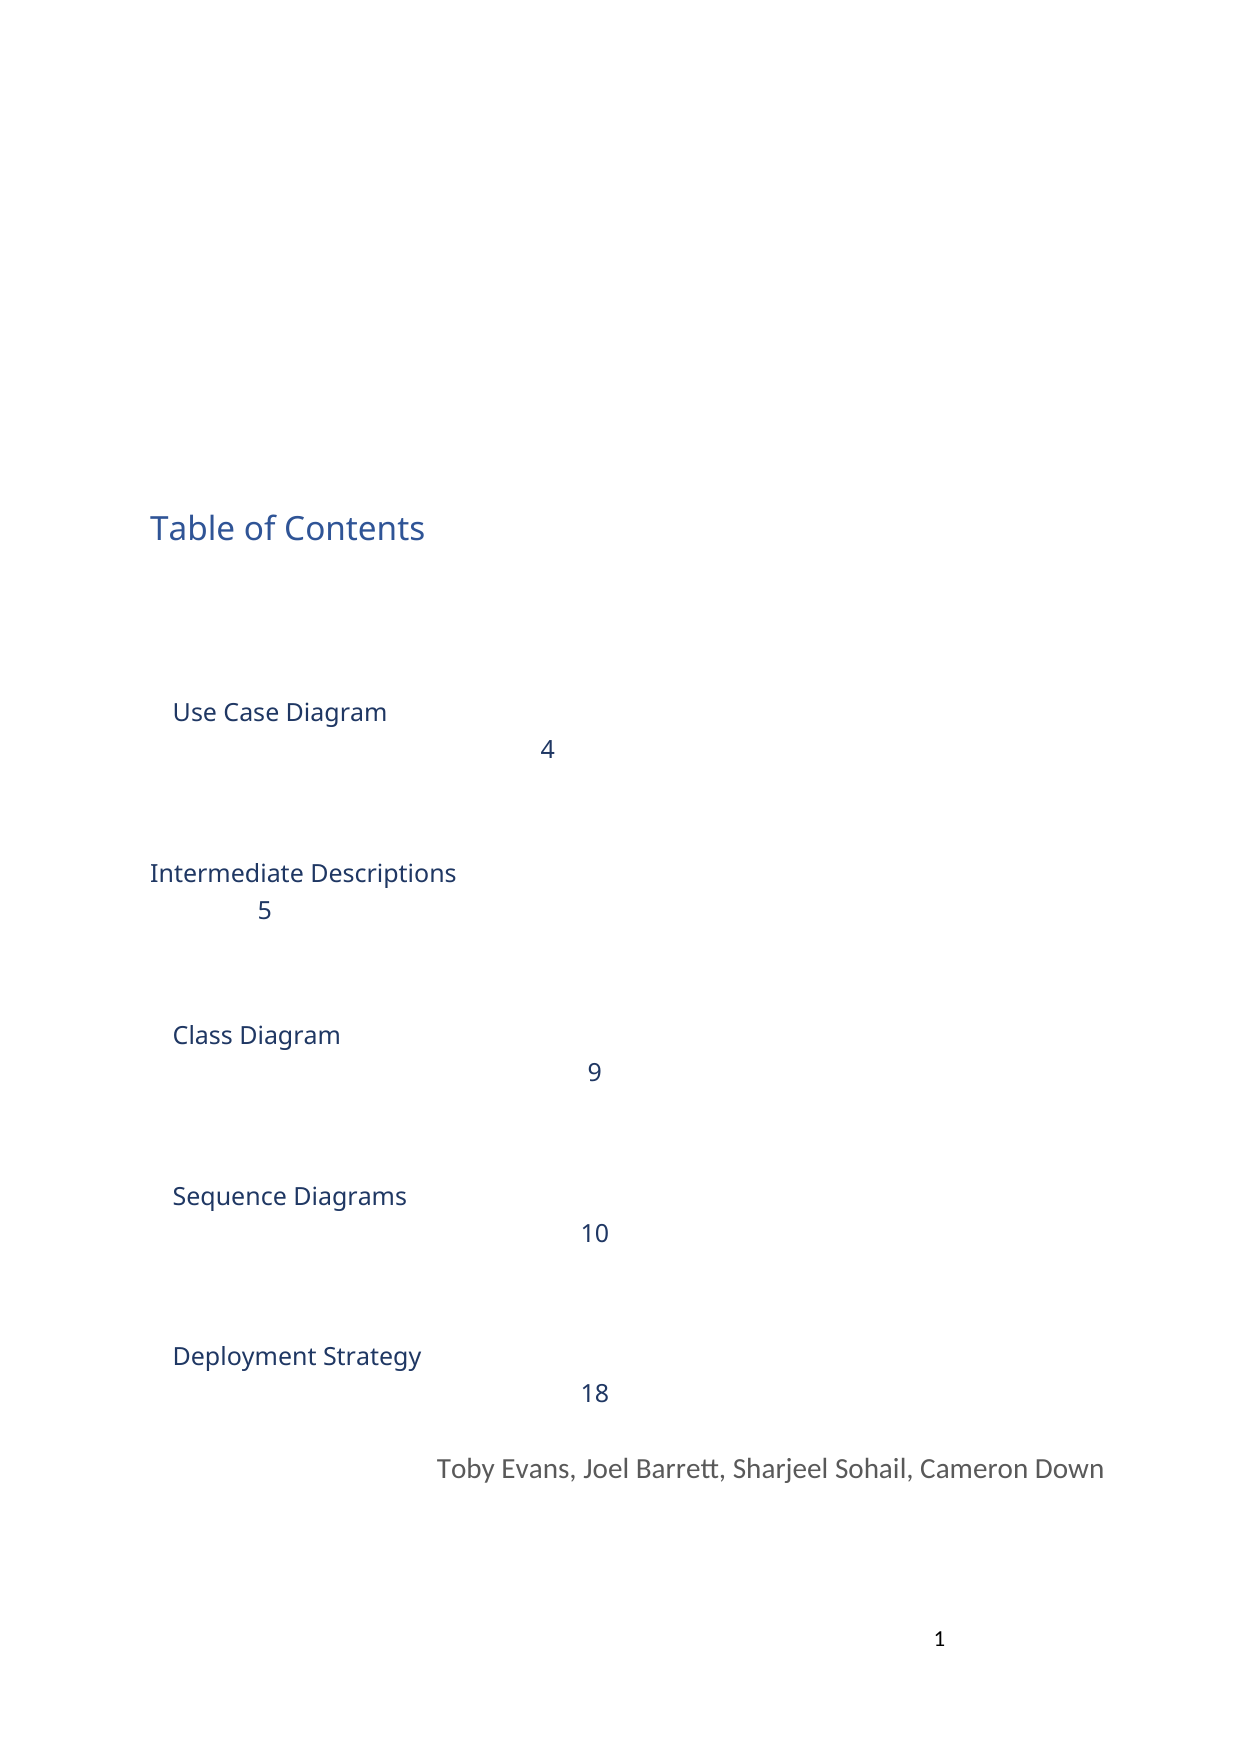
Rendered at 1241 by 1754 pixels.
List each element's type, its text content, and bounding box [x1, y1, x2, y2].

subtitle Class Diagram 9 [150, 1017, 945, 1088]
subtitle Deployment Strategy 18 [150, 1338, 945, 1409]
subtitle Use Case Diagram 4 [150, 695, 945, 766]
subtitle Intermediate Descriptions 5 [150, 856, 945, 927]
subtitle Table of Contents [150, 505, 945, 551]
subtitle Sequence Diagrams 10 [150, 1179, 945, 1250]
